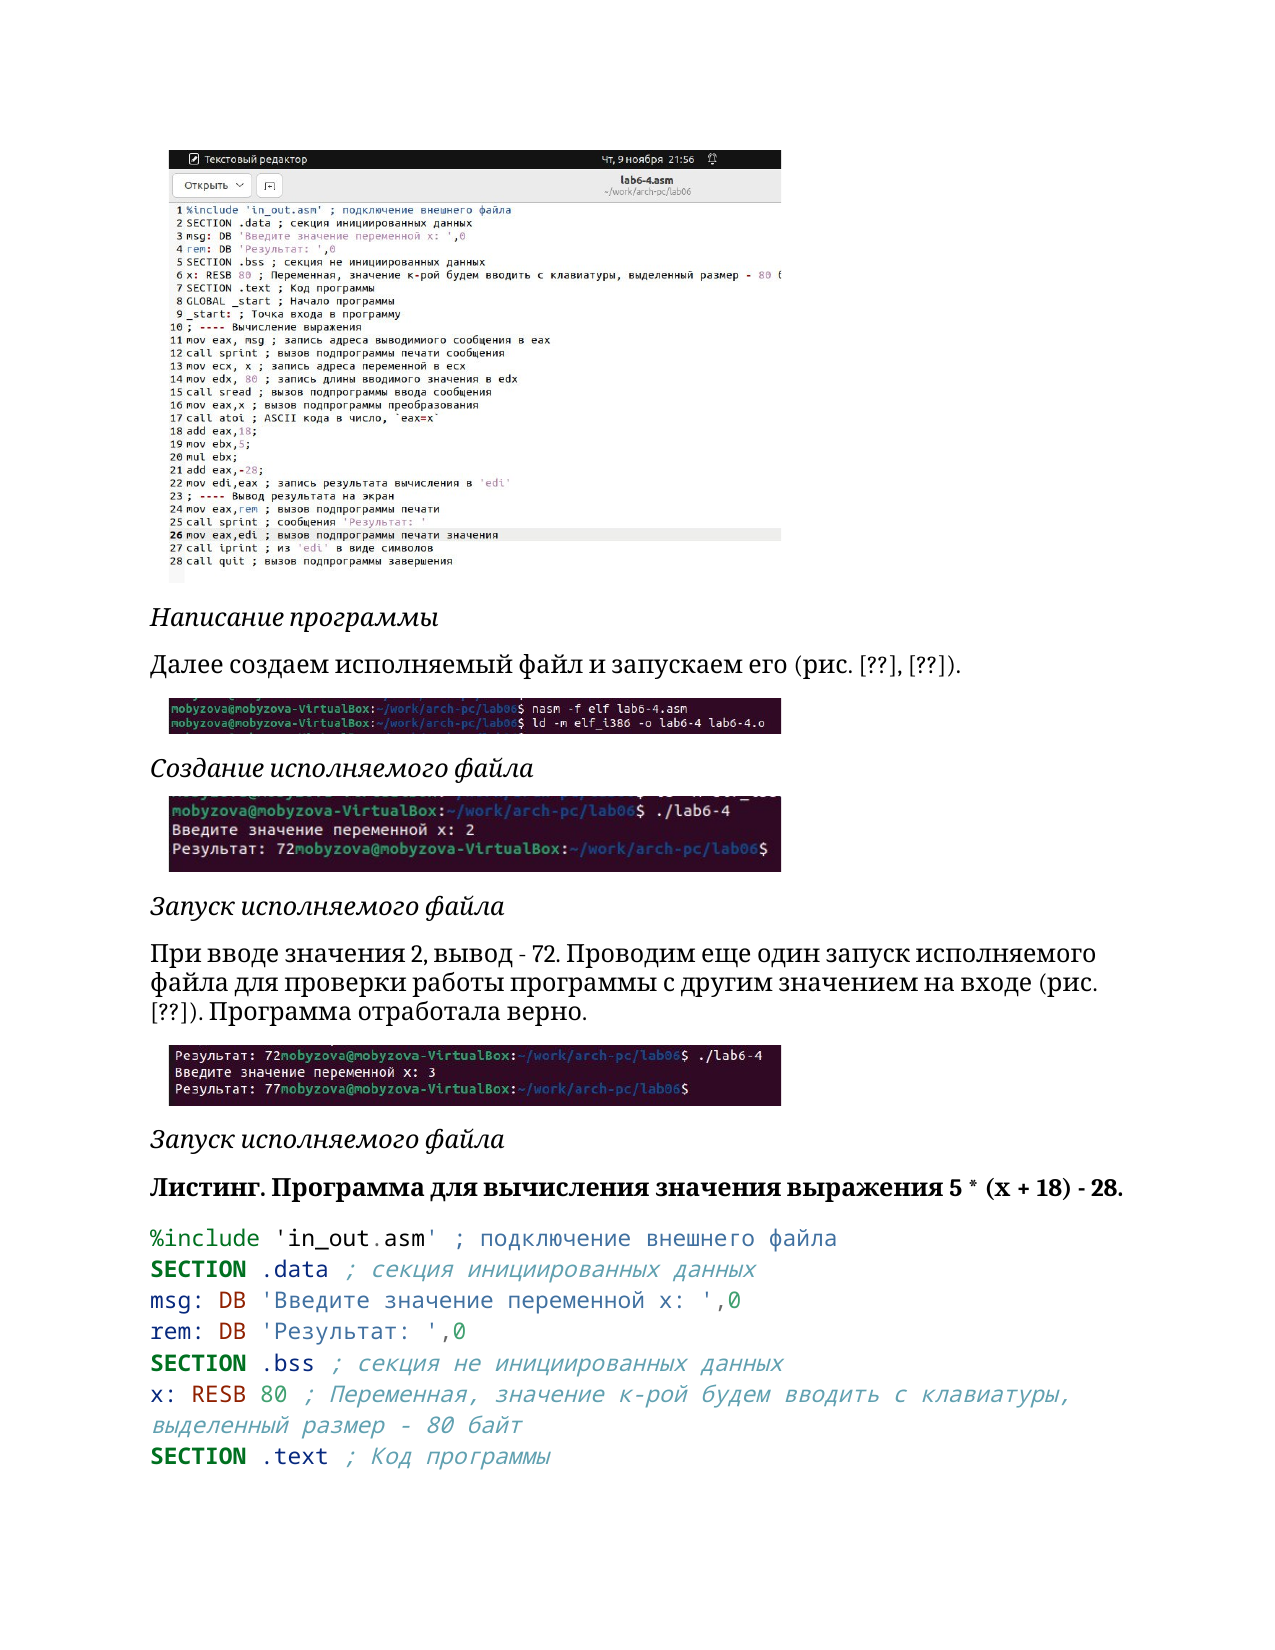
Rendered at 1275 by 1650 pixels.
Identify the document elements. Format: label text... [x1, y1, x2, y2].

text Написание программы [150, 604, 1125, 633]
picture [168, 796, 782, 872]
text Запуск исполняемого файла [150, 1126, 1125, 1155]
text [150, 1221, 1125, 1471]
text Создание исполняемого файла [150, 755, 1125, 784]
text Листинг. Программа для вычисления значения выражения 5 * (х + 18) - 28. [150, 1174, 1125, 1203]
text Далее создаем исполняемый файл и запускаем его (рис. [??], [??]). [150, 651, 1125, 680]
text Запуск исполняемого файла [150, 892, 1125, 921]
picture [168, 698, 782, 734]
text При вводе значения 2, вывод - 72. Проводим еще один запуск исполняемого файла для проверки работы программы с другим значением на входе (рис. [??]). Программа отработала верно. [150, 940, 1125, 1026]
picture [168, 1045, 782, 1106]
picture [168, 150, 782, 583]
